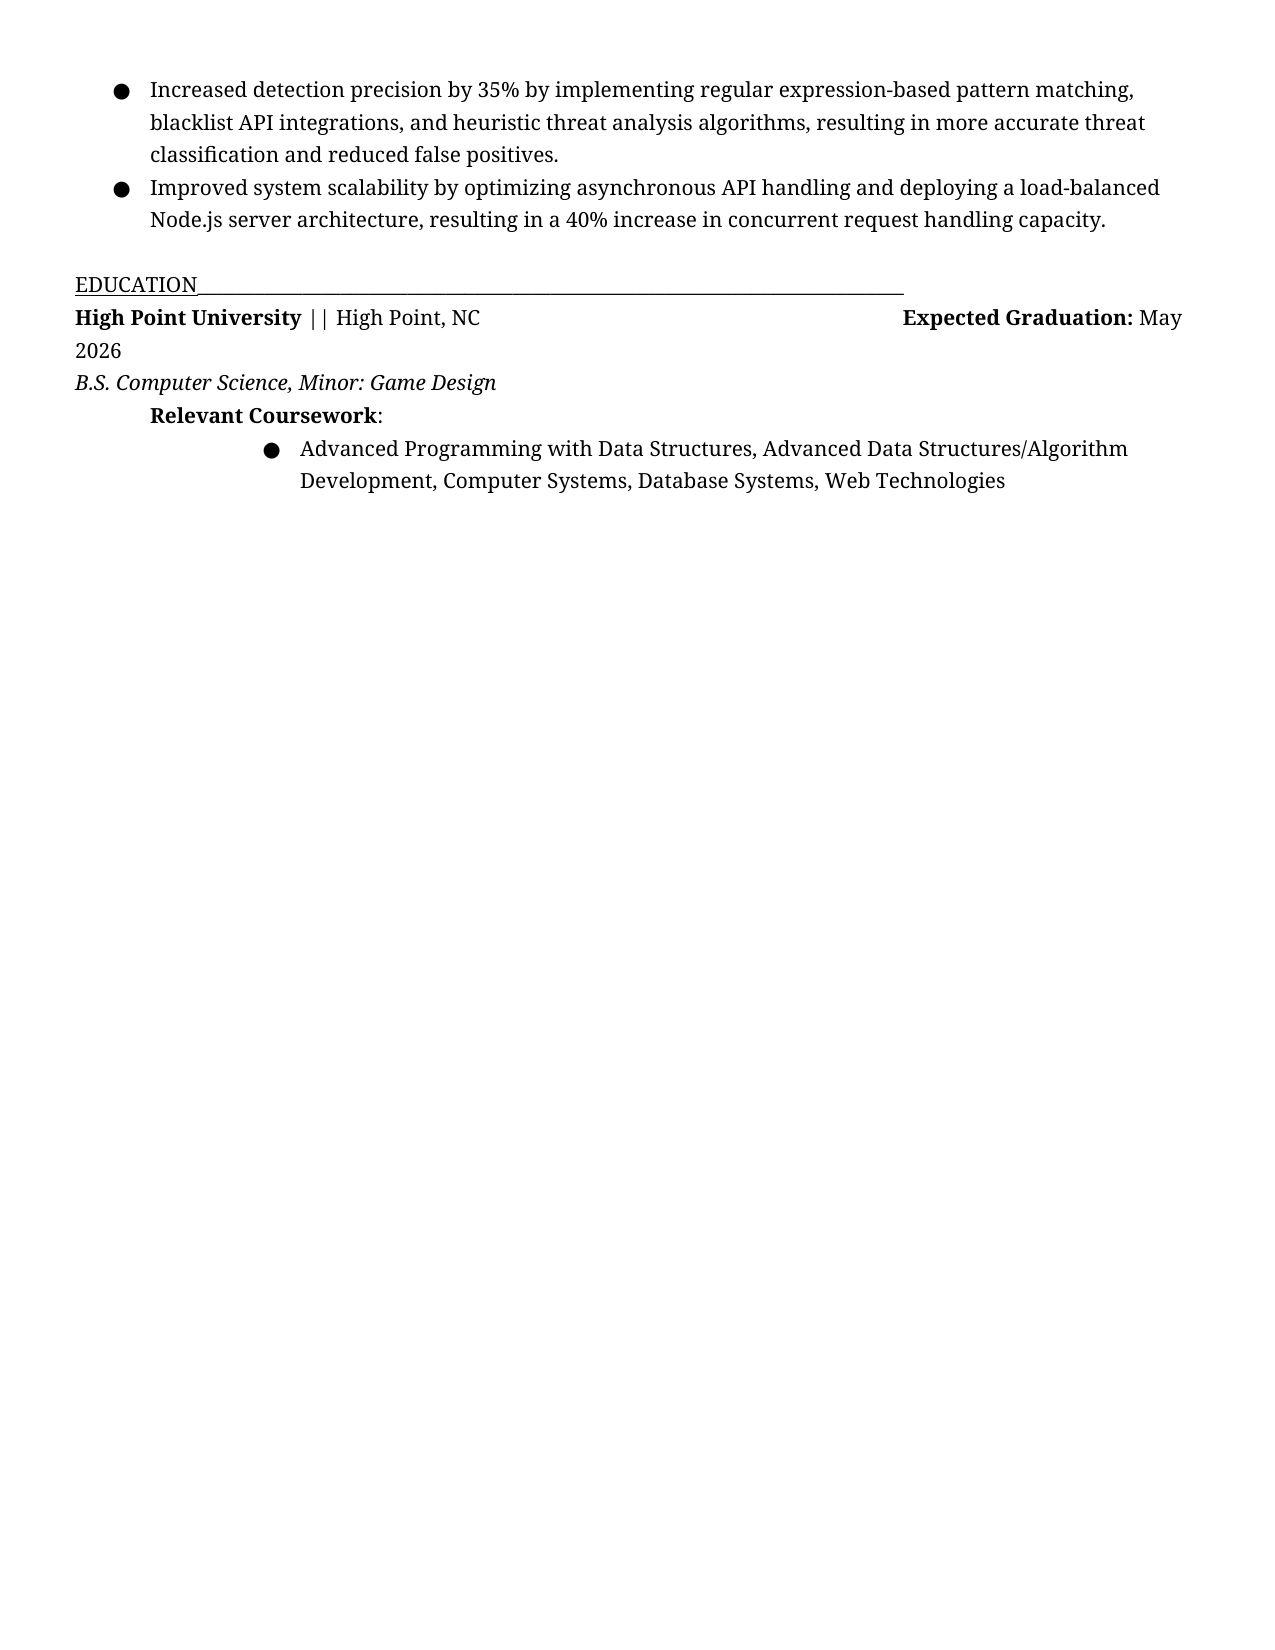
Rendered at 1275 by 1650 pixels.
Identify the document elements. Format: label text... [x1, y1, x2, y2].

text High Point University || High Point, NC Expected Graduation: May 2026 [75, 303, 1200, 364]
list Improved system scalability by optimizing asynchronous API handling and deploying a load-balanced Node.js server architecture, resulting in a 40% increase in concurrent request handling capacity. [112, 173, 1200, 234]
list Increased detection precision by 35% by implementing regular expression-based pattern matching, blacklist API integrations, and heuristic threat analysis algorithms, resulting in more accurate threat classification and reduced false positives. [112, 75, 1200, 169]
list Advanced Programming with Data Structures, Advanced Data Structures/Algorithm Development, Computer Systems, Database Systems, Web Technologies [262, 434, 1200, 495]
text Relevant Coursework: [75, 401, 1200, 429]
text B.S. Computer Science, Minor: Game Design [75, 368, 1200, 397]
text EDUCATION__________________________________________________________________________ [75, 271, 1200, 299]
